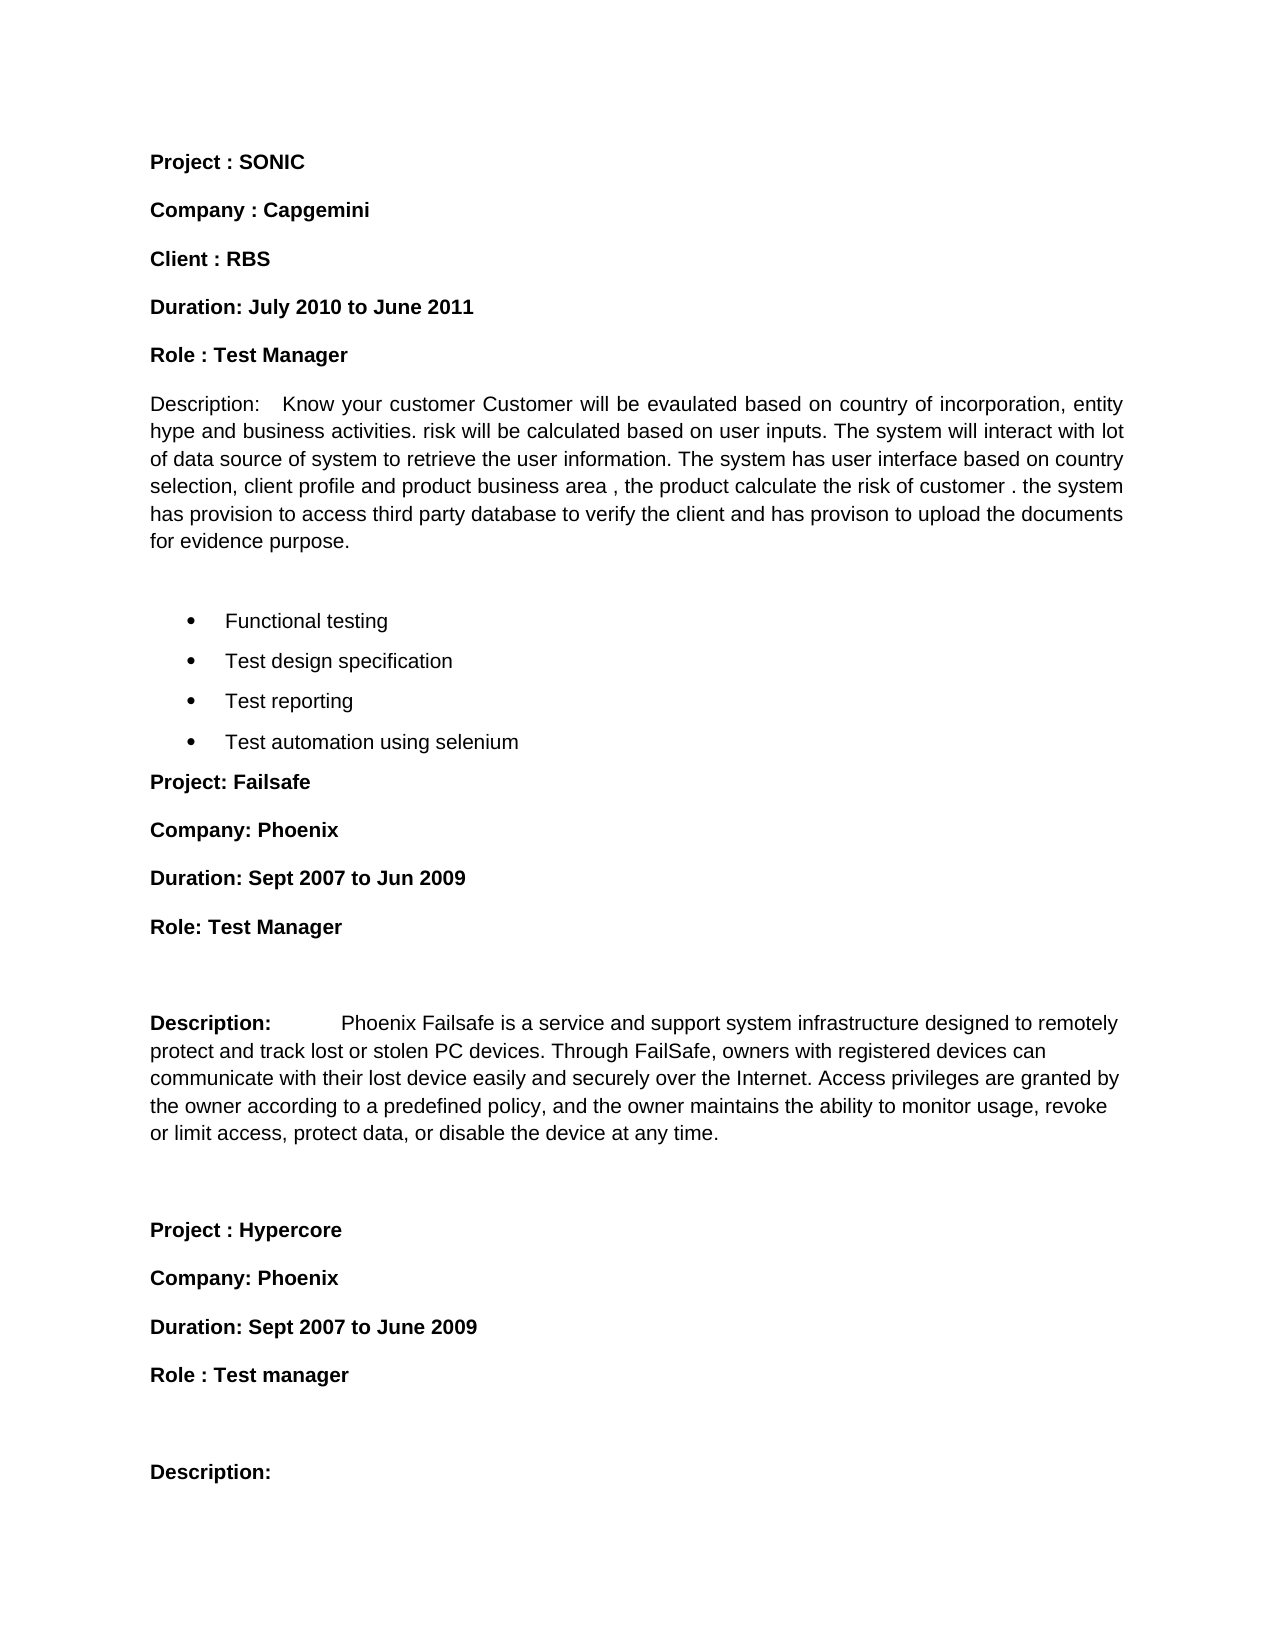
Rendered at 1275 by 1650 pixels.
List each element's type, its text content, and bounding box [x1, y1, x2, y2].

list Test automation using selenium [187, 729, 1125, 753]
text Company: Phoenix [150, 818, 1125, 842]
text Role : Test Manager [150, 343, 1125, 367]
text Duration: July 2010 to June 2011 [150, 295, 1125, 319]
text Description: Know your customer Customer will be evaulated based on country of incorporation, entity hype and business activities. risk will be calculated based on user inputs. The system will interact with lot of data source of system to retrieve the user information. The system has user interface based on country selection, client profile and product business area , the product calculate the risk of customer . the system has provision to access third party database to verify the client and has provison to upload the documents for evidence purpose. [150, 392, 1125, 553]
text Duration: Sept 2007 to June 2009 [150, 1314, 1125, 1338]
list Test design specification [187, 649, 1125, 673]
text Role: Test Manager [150, 914, 1125, 938]
text Company : Capgemini [150, 198, 1125, 222]
text Role : Test manager [150, 1363, 1125, 1387]
text Description: Phoenix Failsafe is a service and support system infrastructure designed to remotely protect and track lost or stolen PC devices. Through FailSafe, owners with registered devices can communicate with their lost device easily and securely over the Internet. Access privileges are granted by the owner according to a predefined policy, and the owner maintains the ability to monitor usage, revoke or limit access, protect data, or disable the device at any time. [150, 1011, 1125, 1145]
text Description: [150, 1459, 1125, 1483]
text Project : SONIC [150, 150, 1125, 174]
text Project: Failsafe [150, 769, 1125, 793]
list Test reporting [187, 689, 1125, 713]
text Client : RBS [150, 247, 1125, 271]
list Functional testing [187, 609, 1125, 633]
text Duration: Sept 2007 to Jun 2009 [150, 866, 1125, 890]
text Company: Phoenix [150, 1266, 1125, 1290]
text Project : Hypercore [150, 1218, 1125, 1242]
